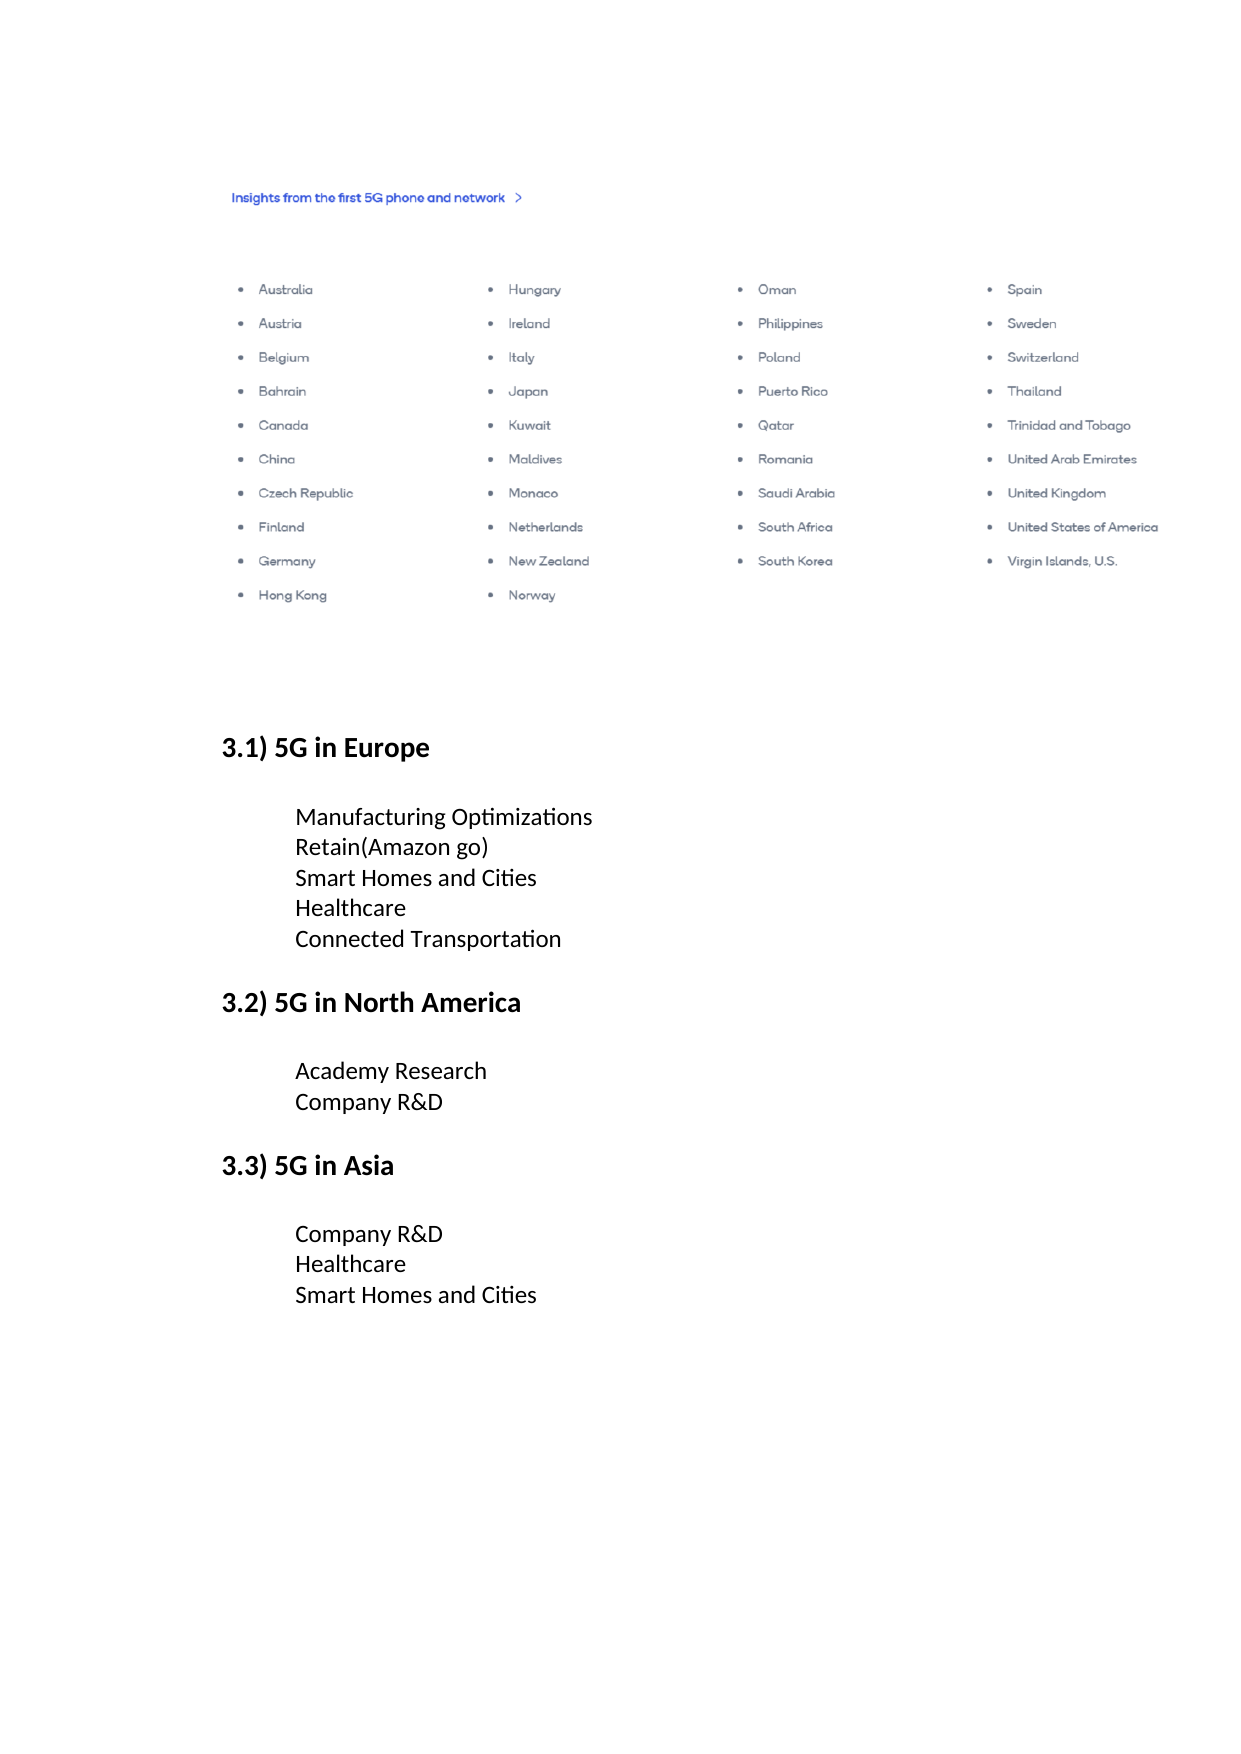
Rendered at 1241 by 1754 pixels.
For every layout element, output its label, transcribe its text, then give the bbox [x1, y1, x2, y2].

picture [221, 183, 1167, 608]
text Smart Homes and Cities [221, 1279, 1093, 1309]
text Healthcare [221, 892, 1093, 923]
text Retain(Amazon go) [221, 831, 1093, 862]
text Healthcare [221, 1248, 1093, 1279]
text 3.1) 5G in Europe [148, 729, 1093, 765]
text Smart Homes and Cities [221, 862, 1093, 892]
text Academy Research [221, 1055, 1093, 1086]
text Manufacturing Optimizations [221, 801, 1093, 831]
text 3.3) 5G in Asia [148, 1147, 1093, 1182]
text 3.2) 5G in North America [148, 984, 1093, 1019]
text Connected Transportation [221, 923, 1093, 953]
text Company R&D [221, 1218, 1093, 1248]
text Company R&D [221, 1086, 1093, 1116]
